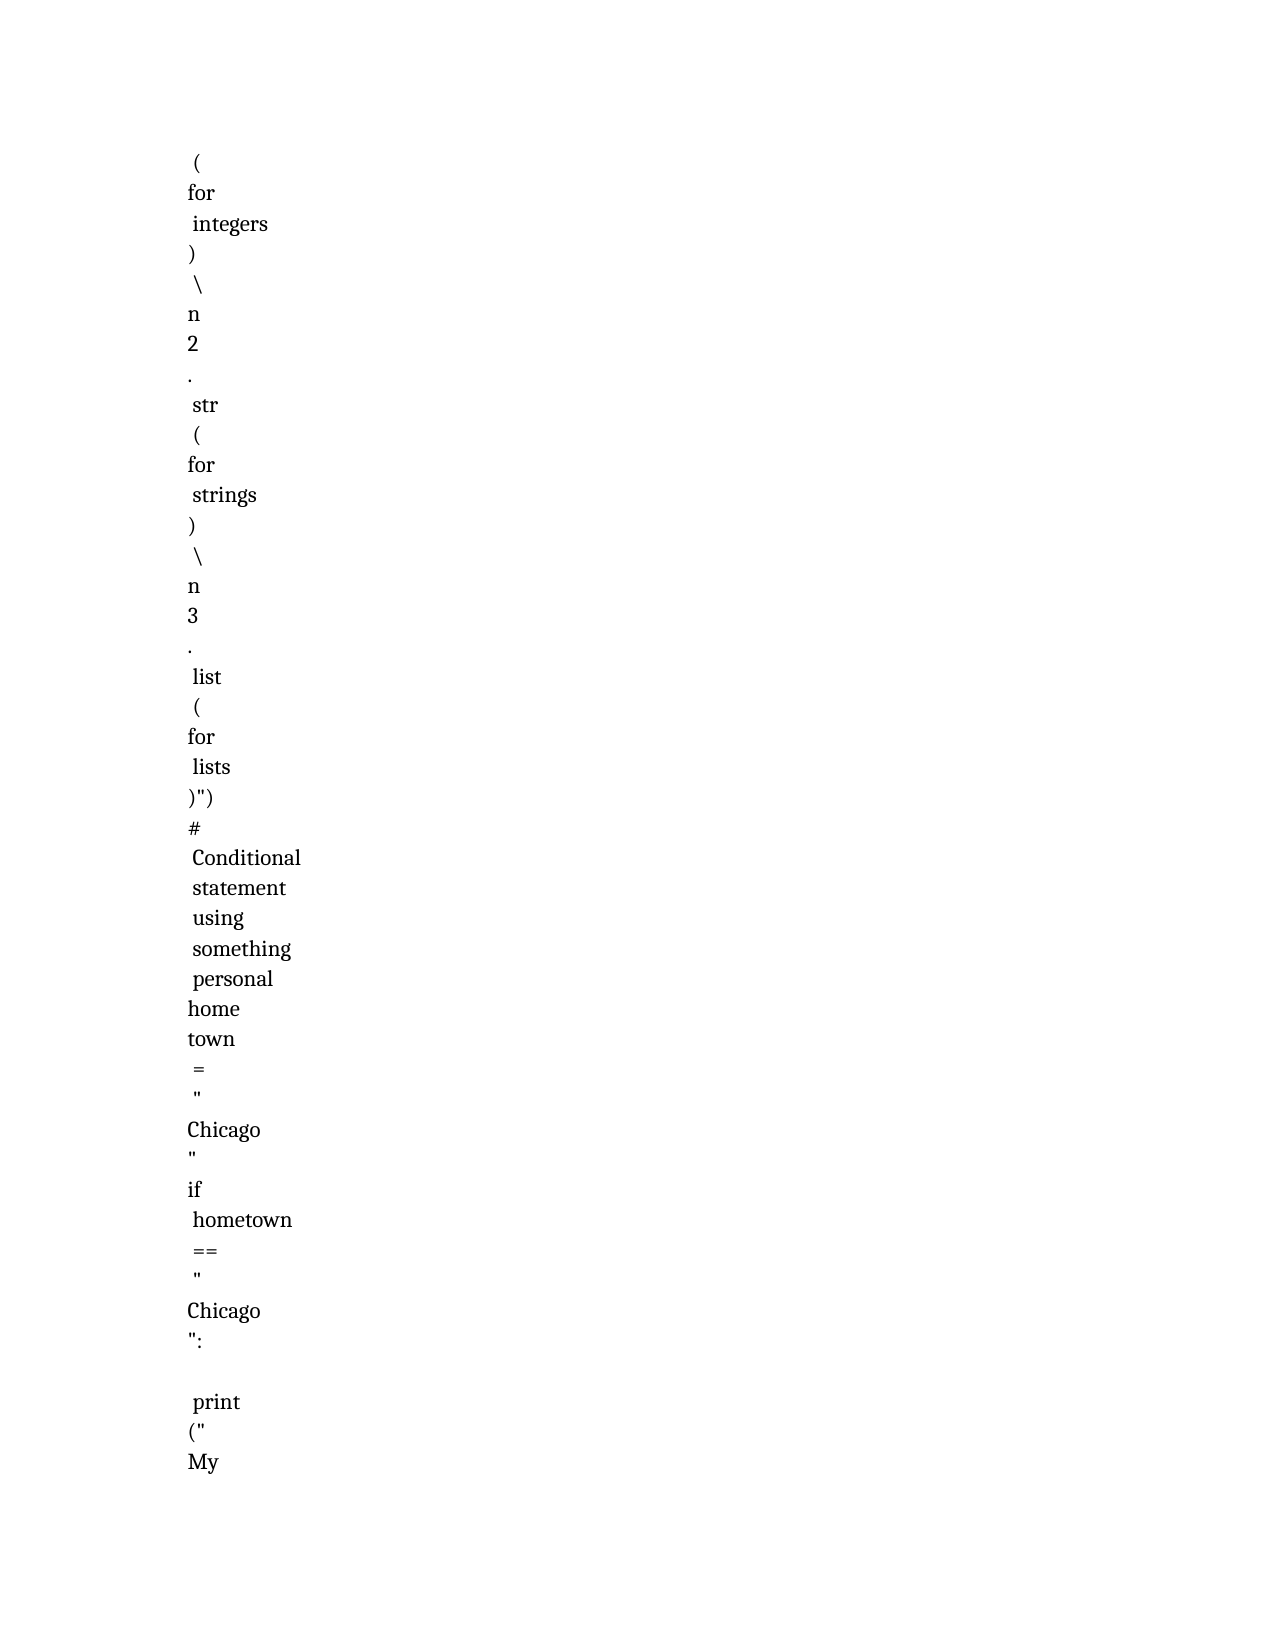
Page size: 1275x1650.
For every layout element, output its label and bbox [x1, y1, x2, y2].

text [187, 150, 1087, 1475]
